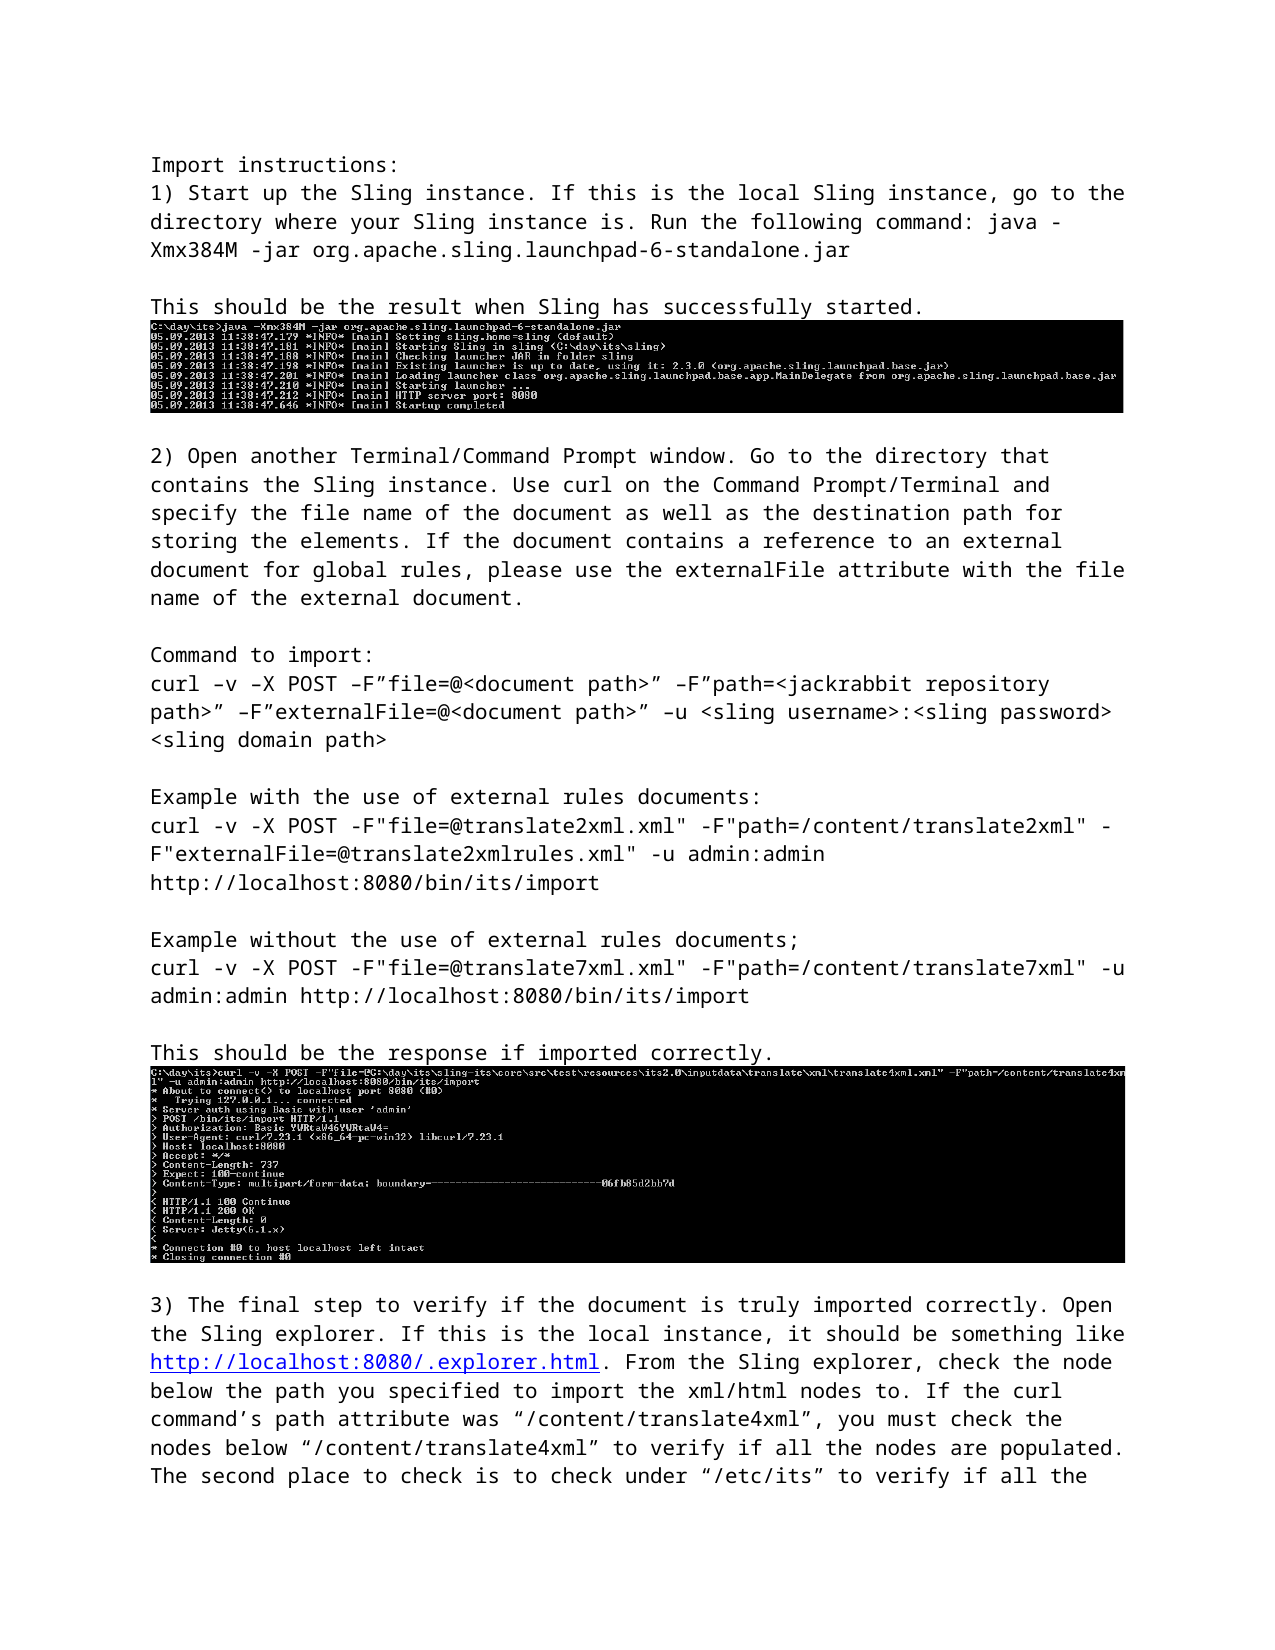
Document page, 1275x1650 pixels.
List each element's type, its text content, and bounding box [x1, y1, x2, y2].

text Command to import: [150, 640, 1125, 669]
text curl -v -X POST -F"file=@translate7xml.xml" -F"path=/content/translate7xml" -u admin:admin http://localhost:8080/bin/its/import [150, 953, 1125, 1010]
picture [150, 1066, 1125, 1263]
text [150, 1291, 1125, 1490]
text This should be the result when Sling has successfully started. [150, 292, 1125, 321]
text Example with the use of external rules documents: [150, 782, 1125, 811]
text curl -v -X POST -F"file=@translate2xml.xml" -F"path=/content/translate2xml" -F"externalFile=@translate2xmlrules.xml" -u admin:admin http://localhost:8080/bin/its/import [150, 811, 1125, 896]
text 2) Open another Terminal/Command Prompt window. Go to the directory that contains the Sling instance. Use curl on the Command Prompt/Terminal and specify the file name of the document as well as the destination path for storing the elements. If the document contains a reference to an external document for global rules, please use the externalFile attribute with the file name of the external document. [150, 441, 1125, 612]
picture [150, 320, 1124, 413]
text This should be the response if imported correctly. [150, 1038, 1125, 1066]
text curl –v –X POST –F”file=@<document path>” –F”path=<jackrabbit repository path>” –F”externalFile=@<document path>” –u <sling username>:<sling password> <sling domain path> [150, 669, 1125, 754]
text Import instructions: [150, 150, 1125, 178]
text Example without the use of external rules documents; [150, 925, 1125, 953]
text 1) Start up the Sling instance. If this is the local Sling instance, go to the directory where your Sling instance is. Run the following command: java -Xmx384M -jar org.apache.sling.launchpad-6-standalone.jar [150, 178, 1125, 264]
